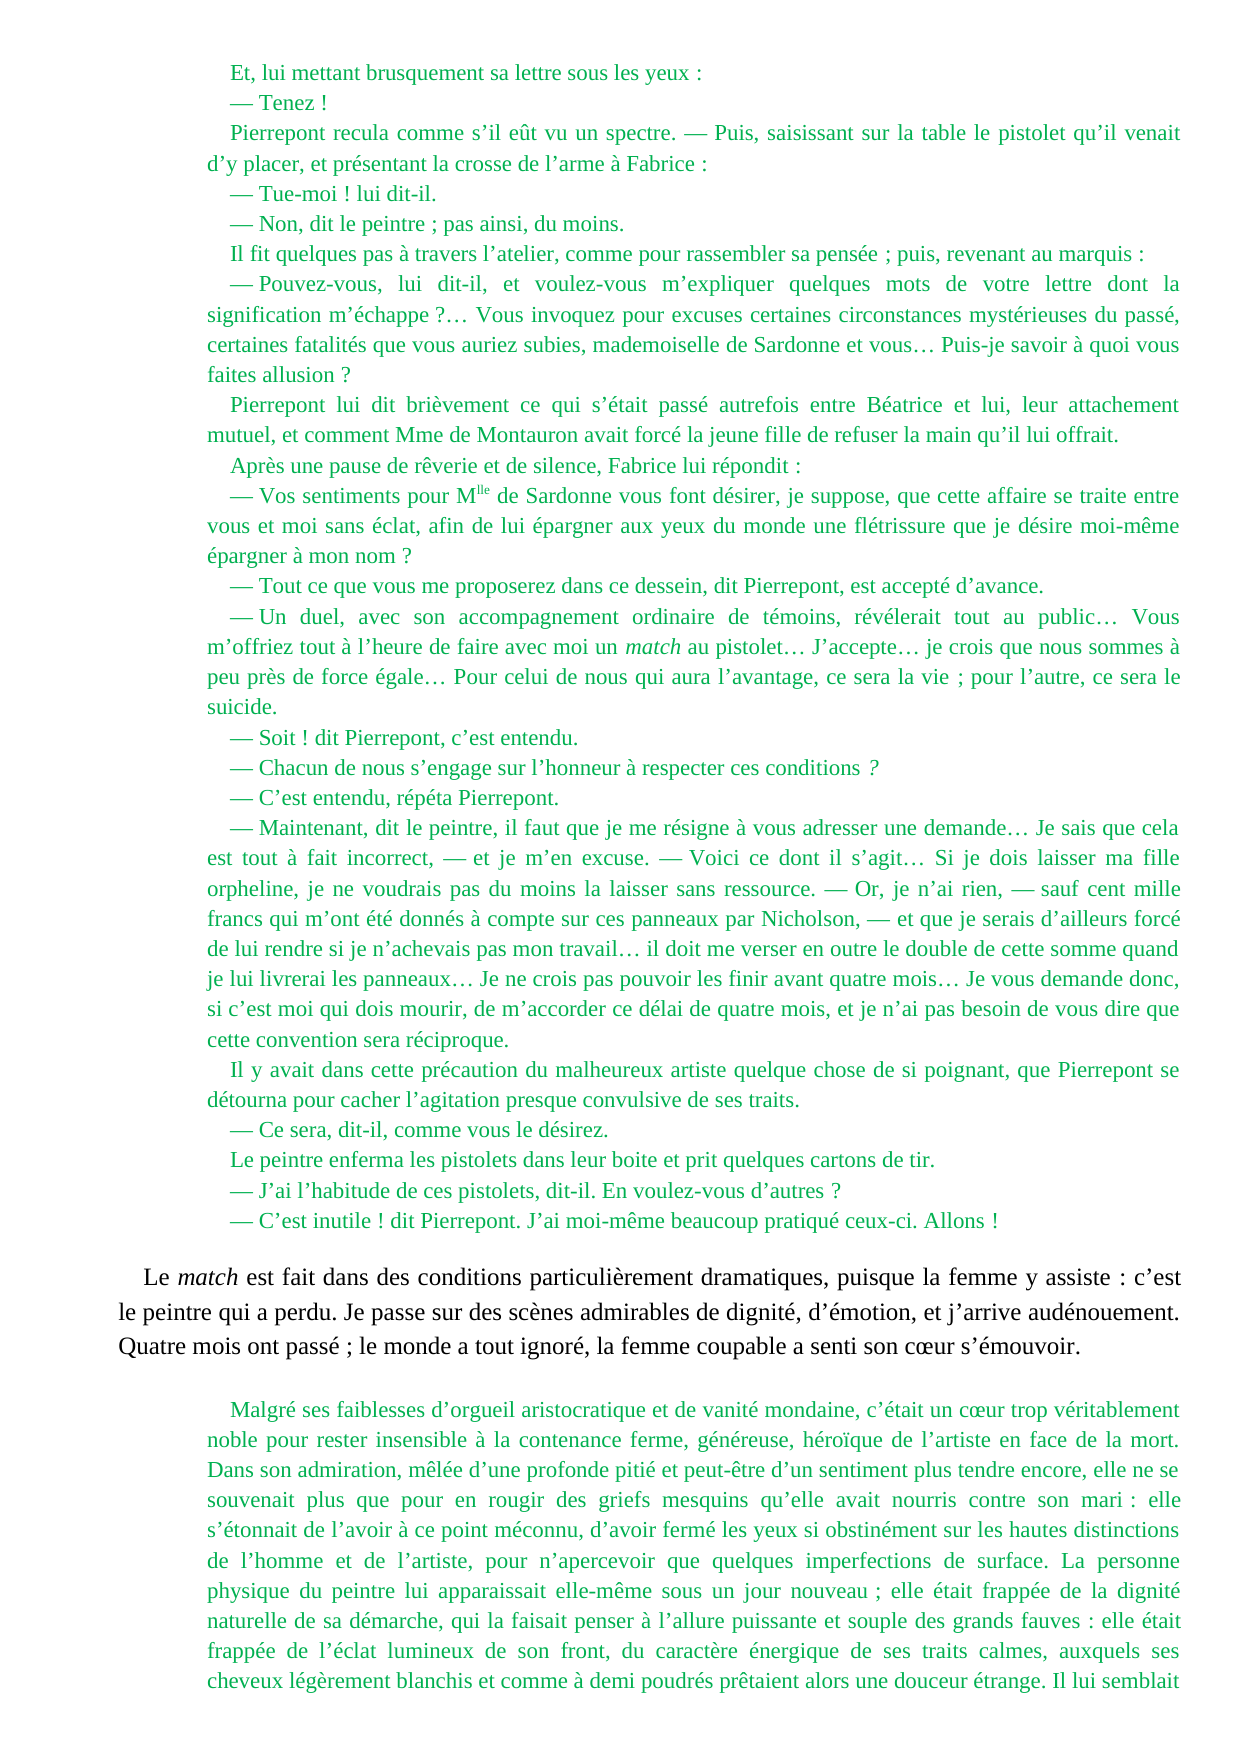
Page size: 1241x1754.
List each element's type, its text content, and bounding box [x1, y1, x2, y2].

text — Un duel, avec son accompagnement ordinaire de témoins, révélerait tout au public… Vous m’offriez tout à l’heure de faire avec moi un match au pistolet… J’accepte… je crois que nous sommes à peu près de force égale… Pour celui de nous qui aura l’avantage, ce sera la vie ; pour l’autre, ce sera le suicide. [207, 603, 1181, 720]
text — C’est entendu, répéta Pierrepont. [207, 784, 1181, 810]
text — C’est inutile ! dit Pierrepont. J’ai moi-même beaucoup pratiqué ceux-ci. Allons ! [207, 1207, 1181, 1233]
text — Non, dit le peintre ; pas ainsi, du moins. [207, 210, 1181, 236]
text — Chacun de nous s’engage sur l’honneur à respecter ces conditions ? [207, 754, 1181, 780]
text Il fit quelques pas à travers l’atelier, comme pour rassembler sa pensée ; puis, revenant au marquis : [207, 240, 1181, 267]
text — J’ai l’habitude de ces pistolets, dit-il. En voulez-vous d’autres ? [207, 1177, 1181, 1203]
text — Maintenant, dit le peintre, il faut que je me résigne à vous adresser une demande… Je sais que cela est tout à fait incorrect, — et je m’en excuse. — Voici ce dont il s’agit… Si je dois laisser ma fille orpheline, je ne voudrais pas du moins la laisser sans ressource. — Or, je n’ai rien, — sauf cent mille francs qui m’ont été donnés à compte sur ces panneaux par Nicholson, — et que je serais d’ailleurs forcé de lui rendre si je n’achevais pas mon travail… il doit me verser en outre le double de cette somme quand je lui livrerai les panneaux… Je ne crois pas pouvoir les finir avant quatre mois… Je vous demande donc, si c’est moi qui dois mourir, de m’accorder ce délai de quatre mois, et je n’ai pas besoin de vous dire que cette convention sera réciproque. [207, 814, 1181, 1052]
text Le match est fait dans des conditions particulièrement dramatiques, puisque la femme y assiste : c’est le peintre qui a perdu. Je passe sur des scènes admirables de dignité, d’émotion, et j’arrive audénouement. Quatre mois ont passé ; le monde a tout ignoré, la femme coupable a senti son cœur s’émouvoir. [118, 1262, 1181, 1360]
text — Tue-moi ! lui dit-il. [207, 180, 1181, 206]
text Le peintre enferma les pistolets dans leur boite et prit quelques cartons de tir. [207, 1147, 1181, 1173]
text Pierrepont lui dit brièvement ce qui s’était passé autrefois entre Béatrice et lui, leur attachement mutuel, et comment Mme de Montauron avait forcé la jeune fille de refuser la main qu’il lui offrait. [207, 391, 1181, 448]
text — Pouvez-vous, lui dit-il, et voulez-vous m’expliquer quelques mots de votre lettre dont la signification m’échappe ?… Vous invoquez pour excuses certaines circonstances mystérieuses du passé, certaines fatalités que vous auriez subies, mademoiselle de Sardonne et vous… Puis-je savoir à quoi vous faites allusion ? [207, 271, 1181, 387]
text — Vos sentiments pour Mlle de Sardonne vous font désirer, je suppose, que cette affaire se traite entre vous et moi sans éclat, afin de lui épargner aux yeux du monde une flétrissure que je désire moi-même épargner à mon nom ? [207, 482, 1181, 569]
text — Soit ! dit Pierrepont, c’est entendu. [207, 724, 1181, 750]
text Et, lui mettant brusquement sa lettre sous les yeux : [207, 59, 1181, 85]
text — Tenez ! [207, 89, 1181, 116]
text Il y avait dans cette précaution du malheureux artiste quelque chose de si poignant, que Pierrepont se détourna pour cacher l’agitation presque convulsive de ses traits. [207, 1056, 1181, 1112]
text — Ce sera, dit-il, comme vous le désirez. [207, 1116, 1181, 1143]
text Après une pause de rêverie et de silence, Fabrice lui répondit : [207, 452, 1181, 478]
text — Tout ce que vous me proposerez dans ce dessein, dit Pierrepont, est accepté d’avance. [207, 573, 1181, 599]
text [207, 1396, 1181, 1694]
text Pierrepont recula comme s’il eût vu un spectre. — Puis, saisissant sur la table le pistolet qu’il venait d’y placer, et présentant la crosse de l’arme à Fabrice : [207, 119, 1181, 176]
